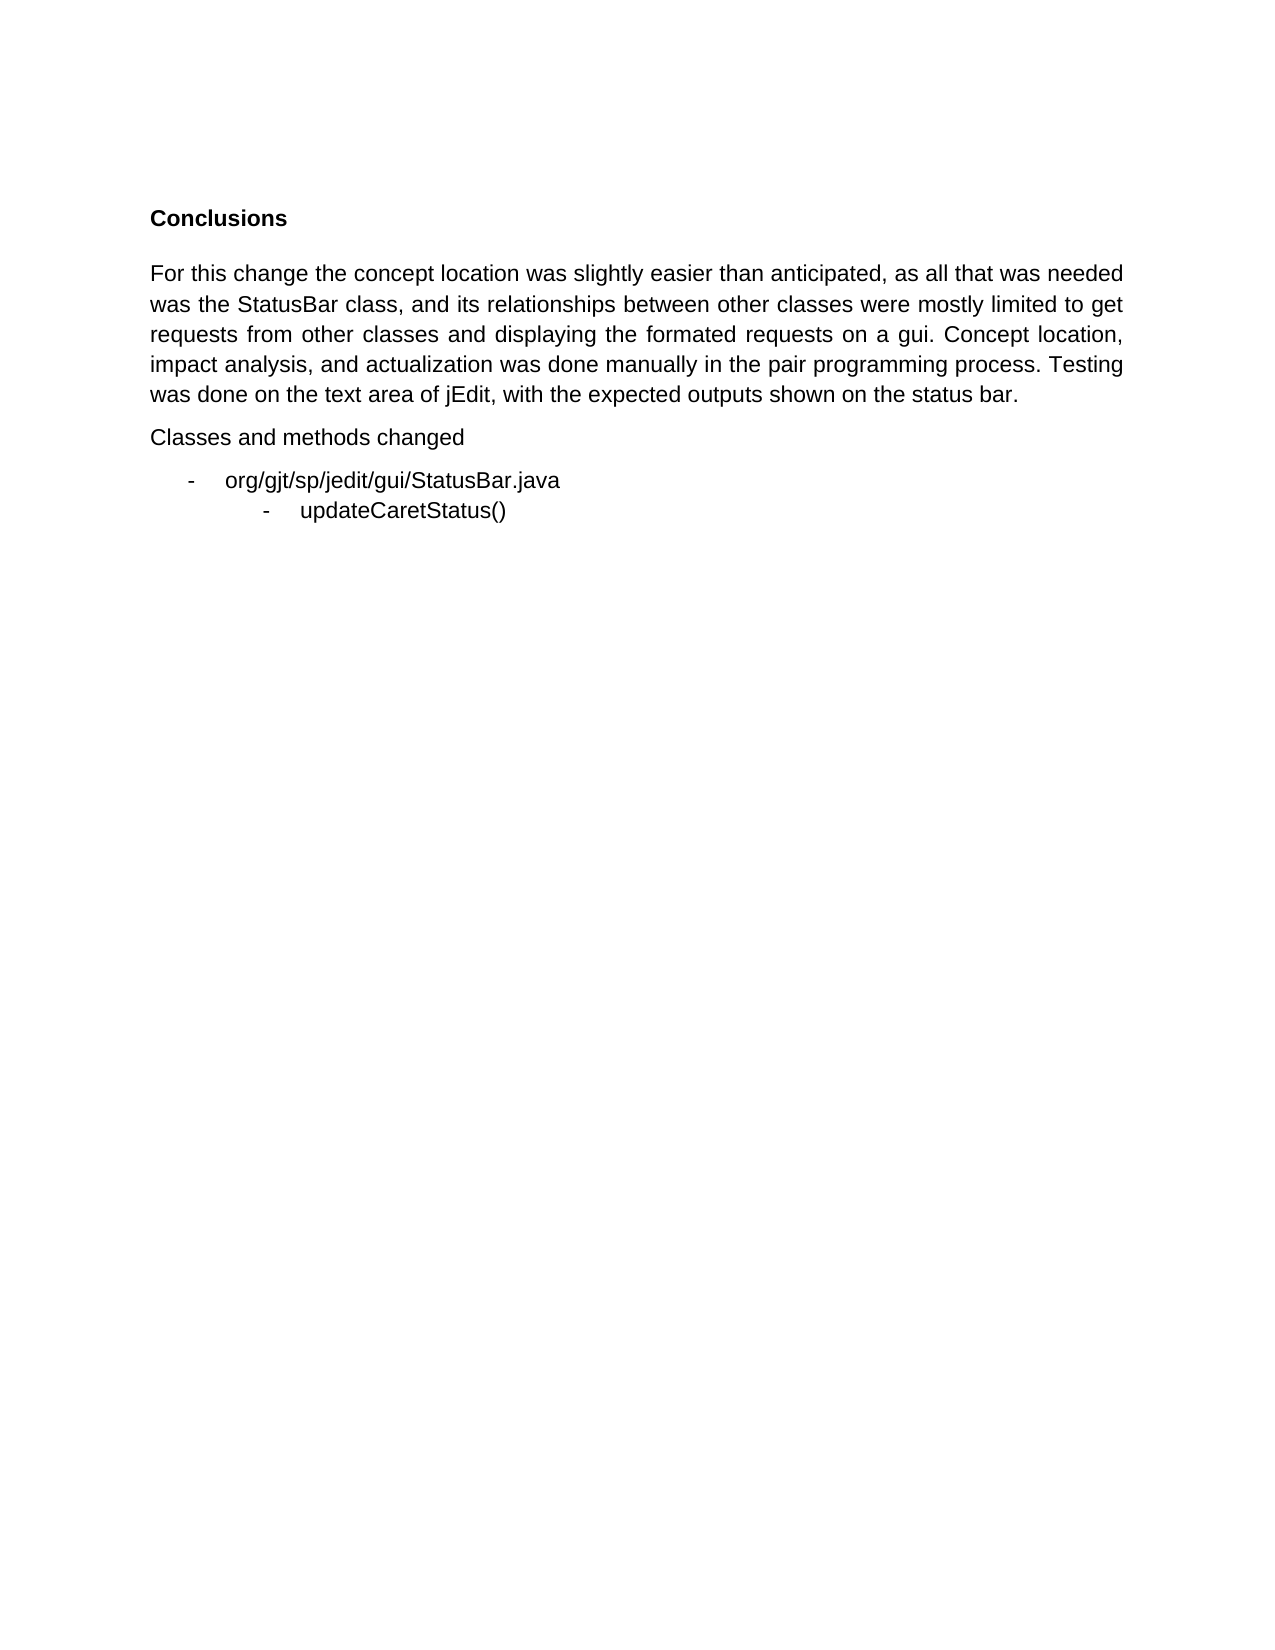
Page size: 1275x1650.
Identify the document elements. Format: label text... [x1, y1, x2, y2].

text Conclusions [150, 205, 1125, 232]
text Classes and methods changed [150, 424, 1125, 450]
list org/gjt/sp/jedit/gui/StatusBar.java [187, 467, 1125, 493]
text For this change the concept location was slightly easier than anticipated, as all that was needed was the StatusBar class, and its relationships between other classes were mostly limited to get requests from other classes and displaying the formated requests on a gui. Concept location, impact analysis, and actualization was done manually in the pair programming process. Testing was done on the text area of jEdit, with the expected outputs shown on the status bar. [150, 260, 1125, 408]
list updateCaretStatus() [262, 497, 1125, 523]
